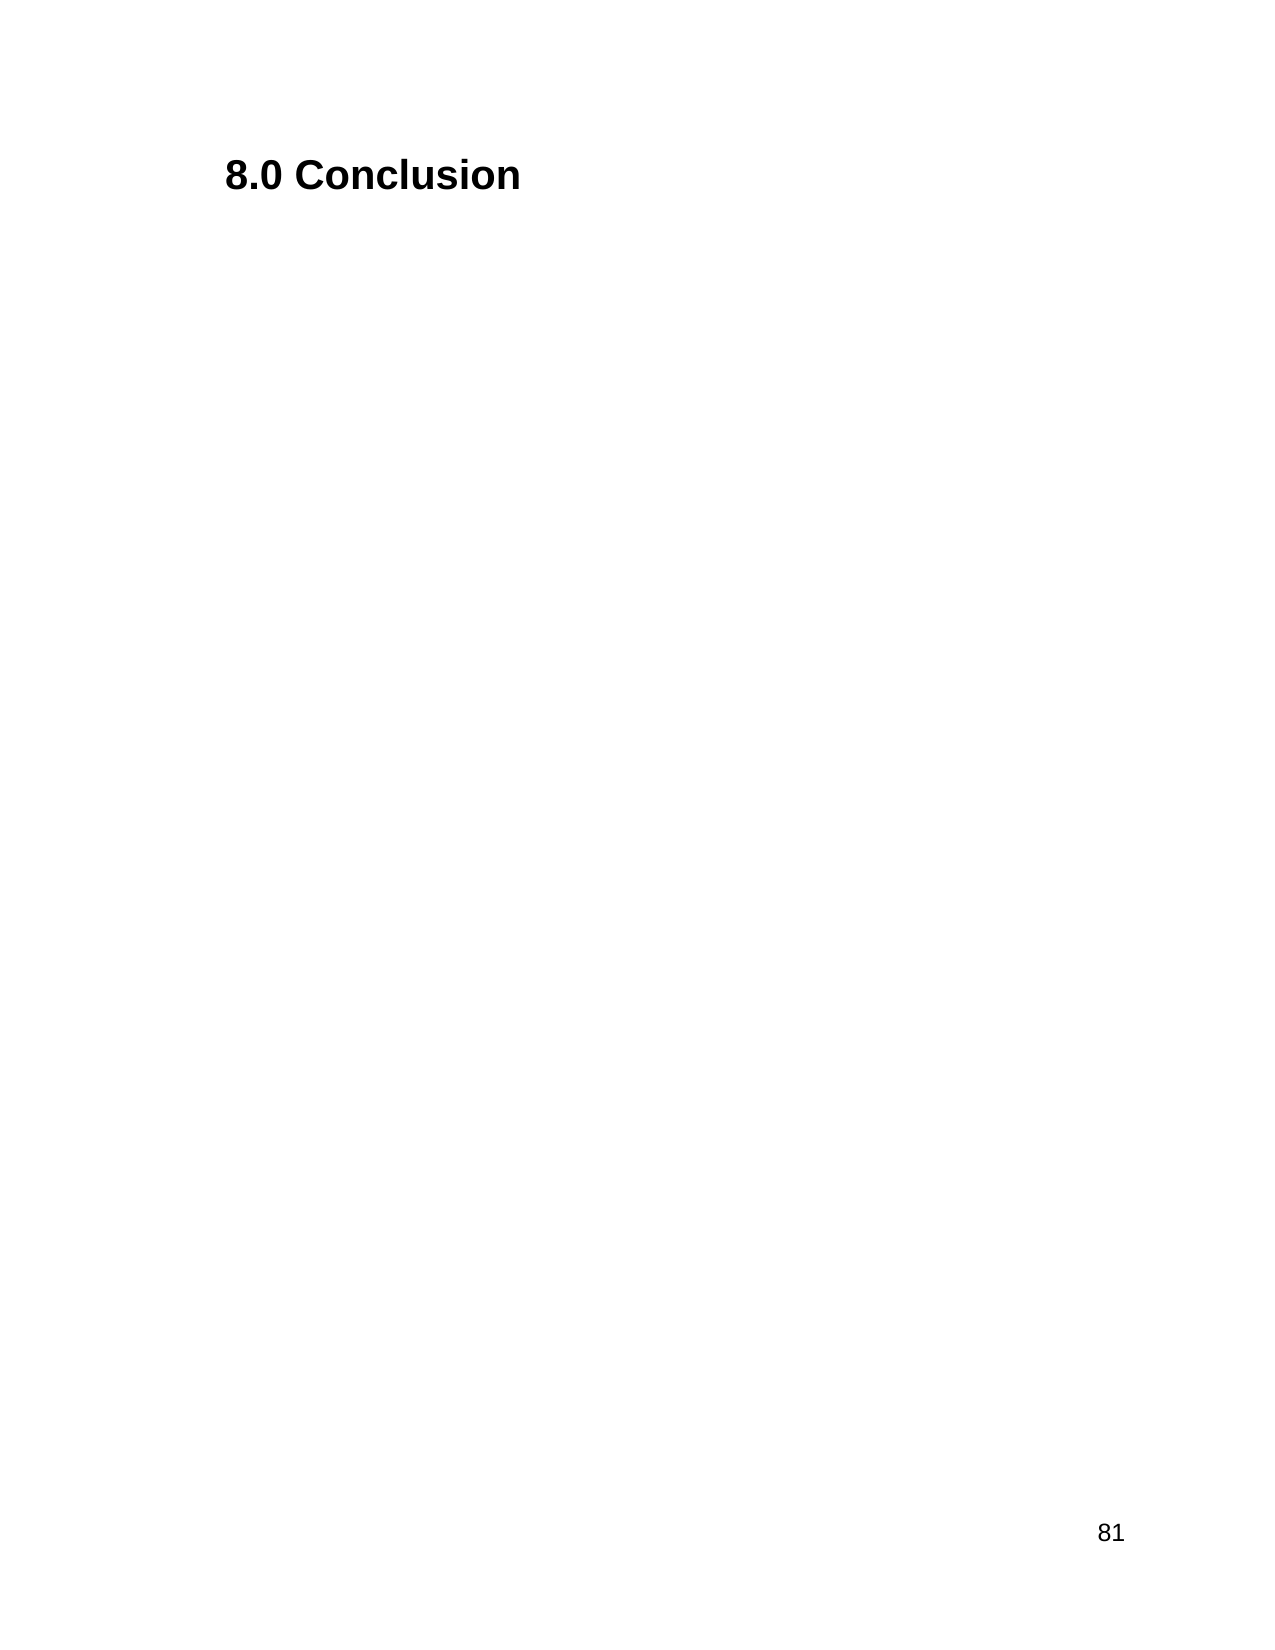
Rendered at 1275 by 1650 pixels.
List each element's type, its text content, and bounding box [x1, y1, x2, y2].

subtitle 8.0 Conclusion [225, 150, 1125, 198]
